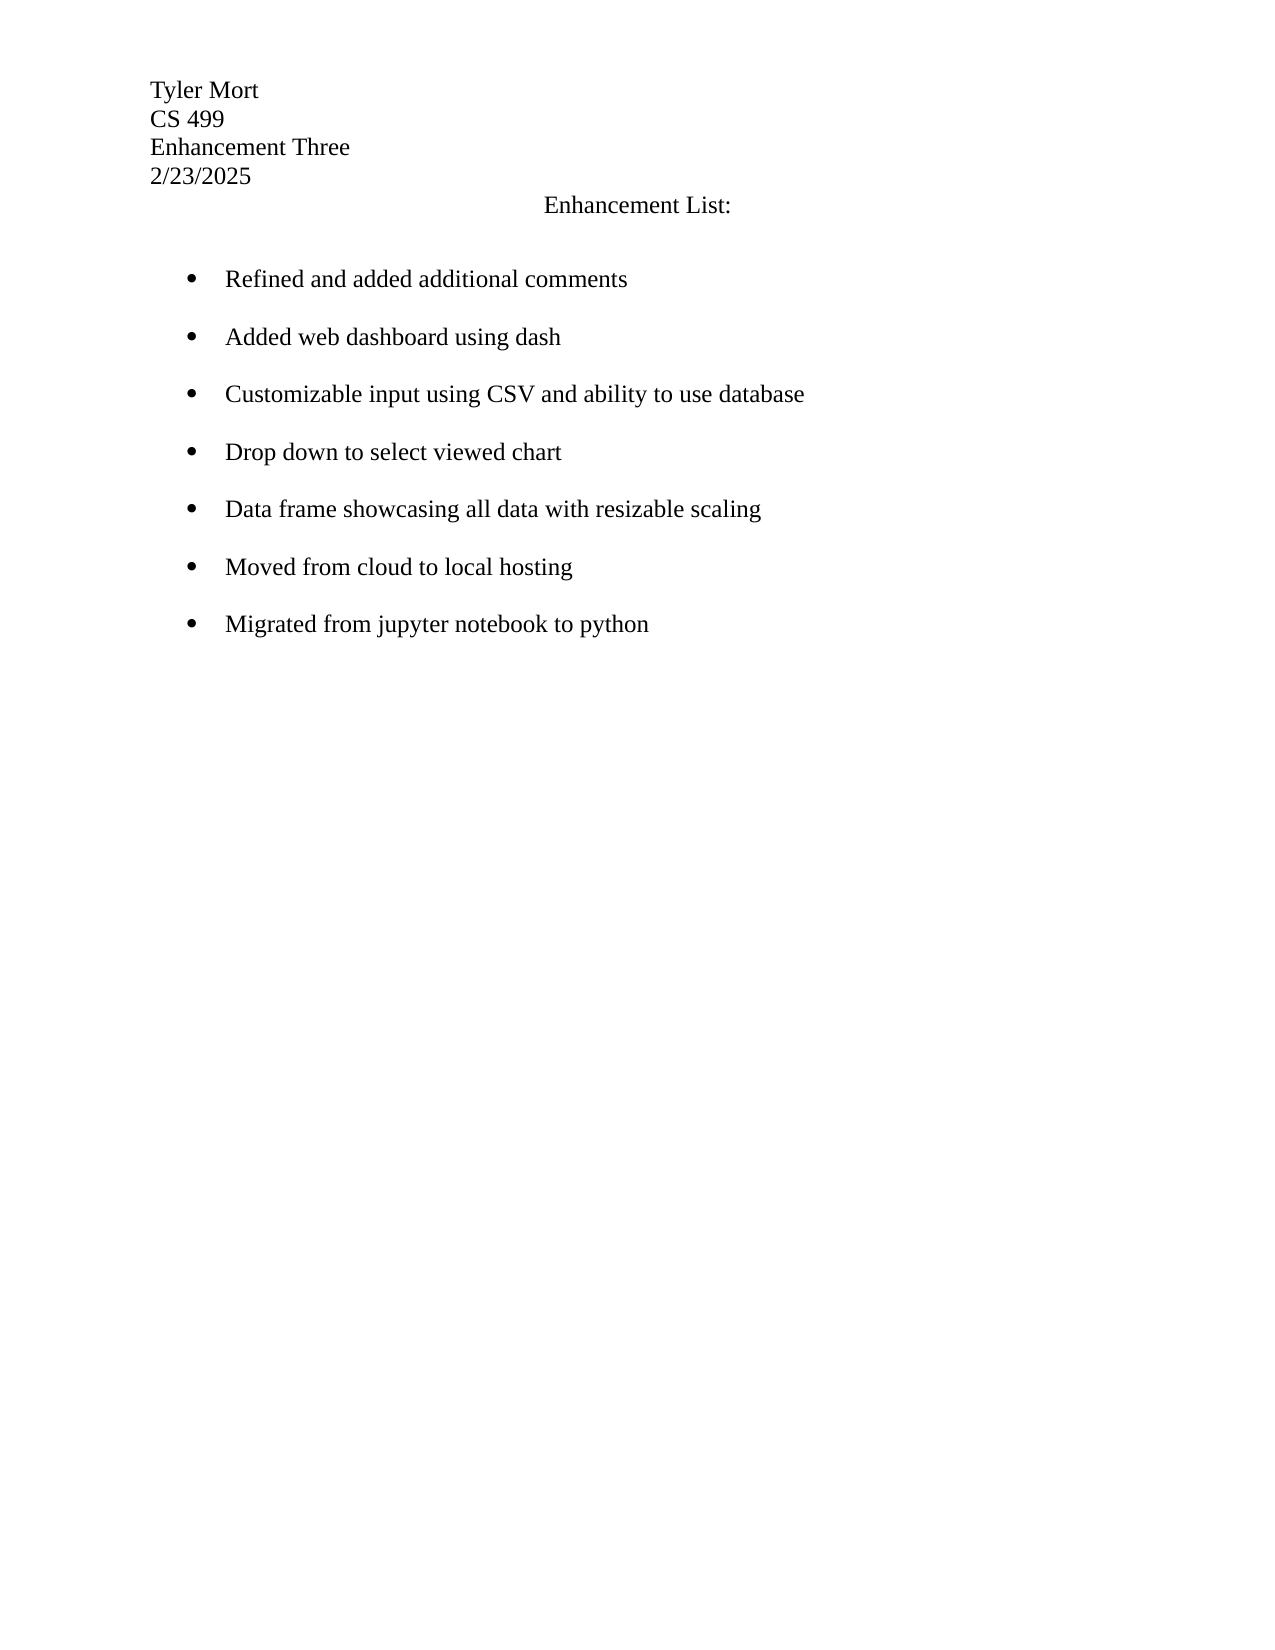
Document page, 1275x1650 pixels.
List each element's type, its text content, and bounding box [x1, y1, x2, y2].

list Migrated from jupyter notebook to python [187, 609, 1125, 638]
list Refined and added additional comments [187, 264, 1125, 293]
list Drop down to select viewed chart [187, 437, 1125, 465]
list Added web dashboard using dash [187, 322, 1125, 350]
list Moved from cloud to local hosting [187, 552, 1125, 580]
list Data frame showcasing all data with resizable scaling [187, 494, 1125, 523]
list Customizable input using CSV and ability to use database [187, 379, 1125, 408]
text Enhancement List: [150, 190, 1125, 219]
